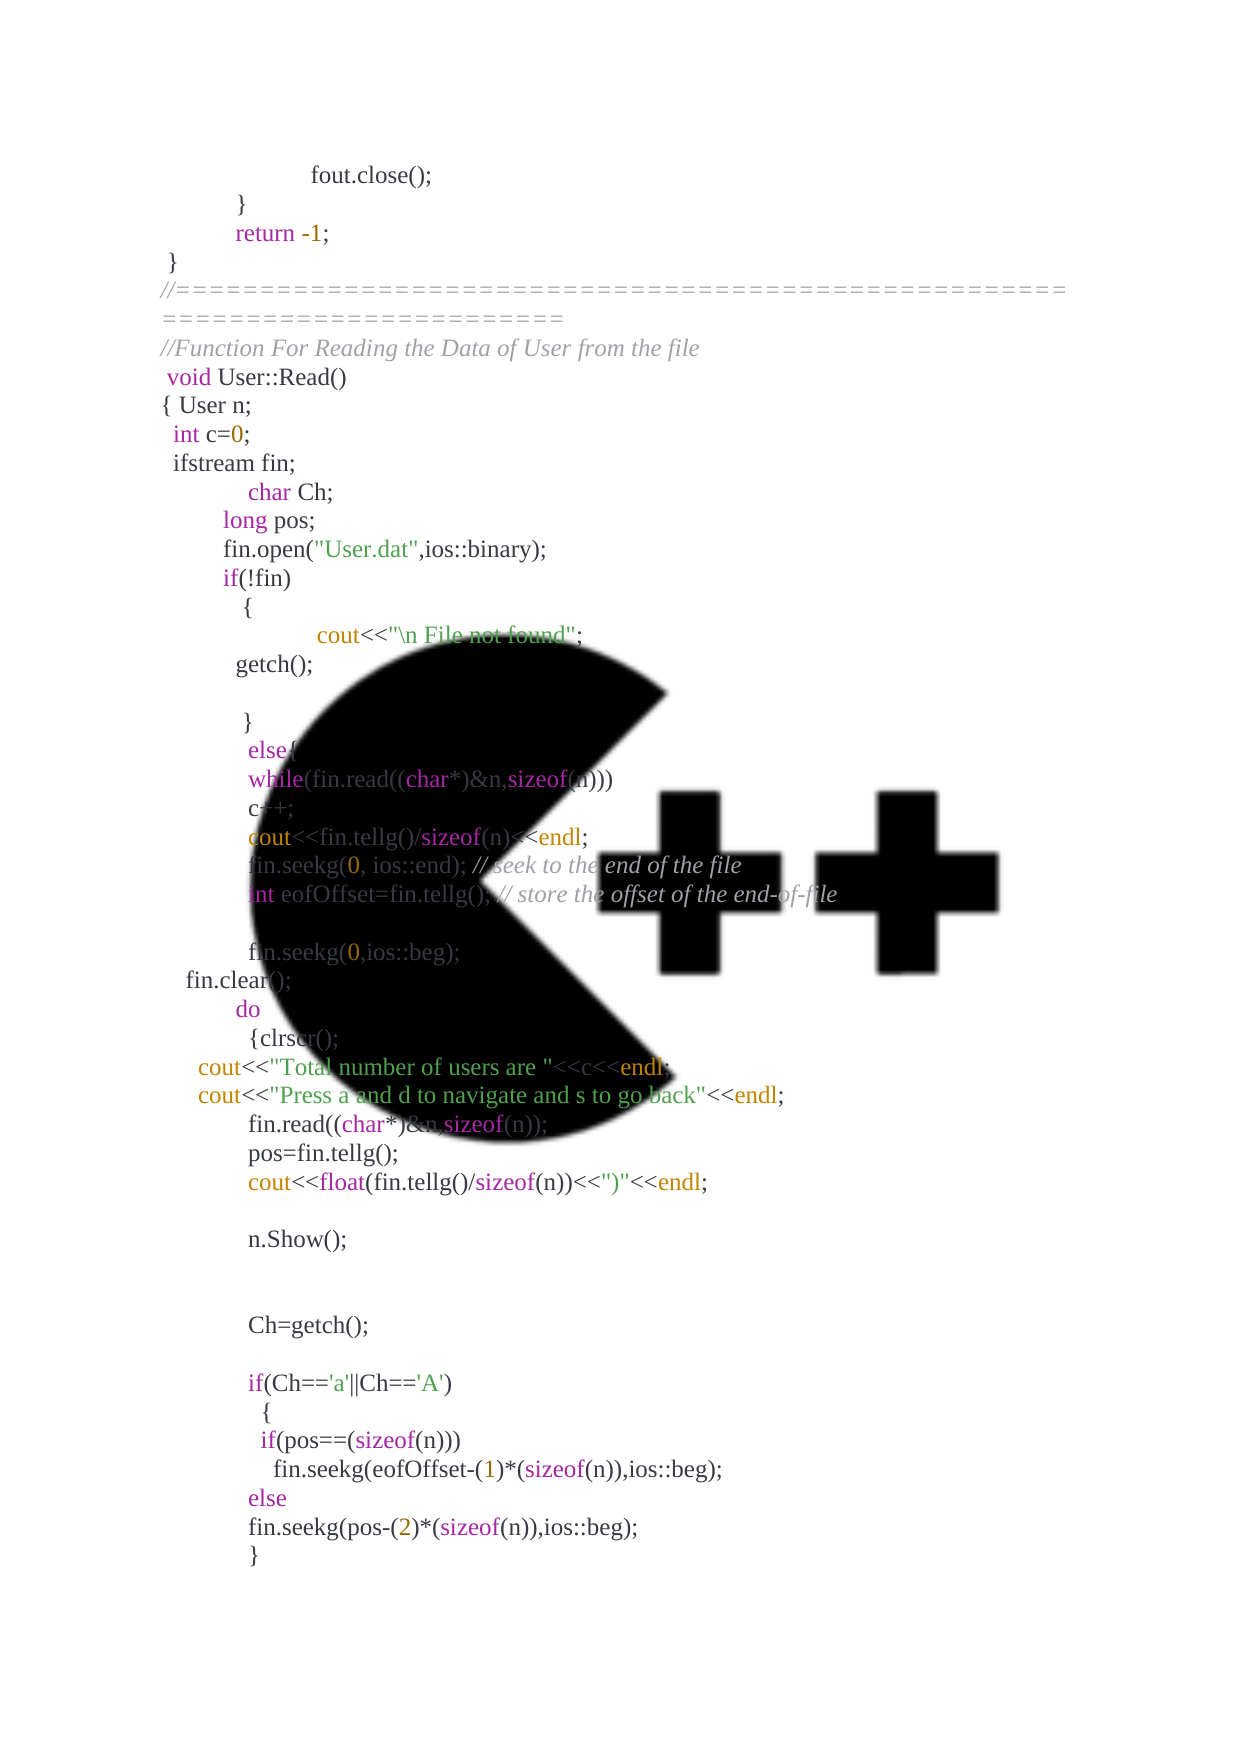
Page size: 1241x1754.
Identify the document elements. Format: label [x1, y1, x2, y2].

table_header [150, 150, 1090, 1579]
